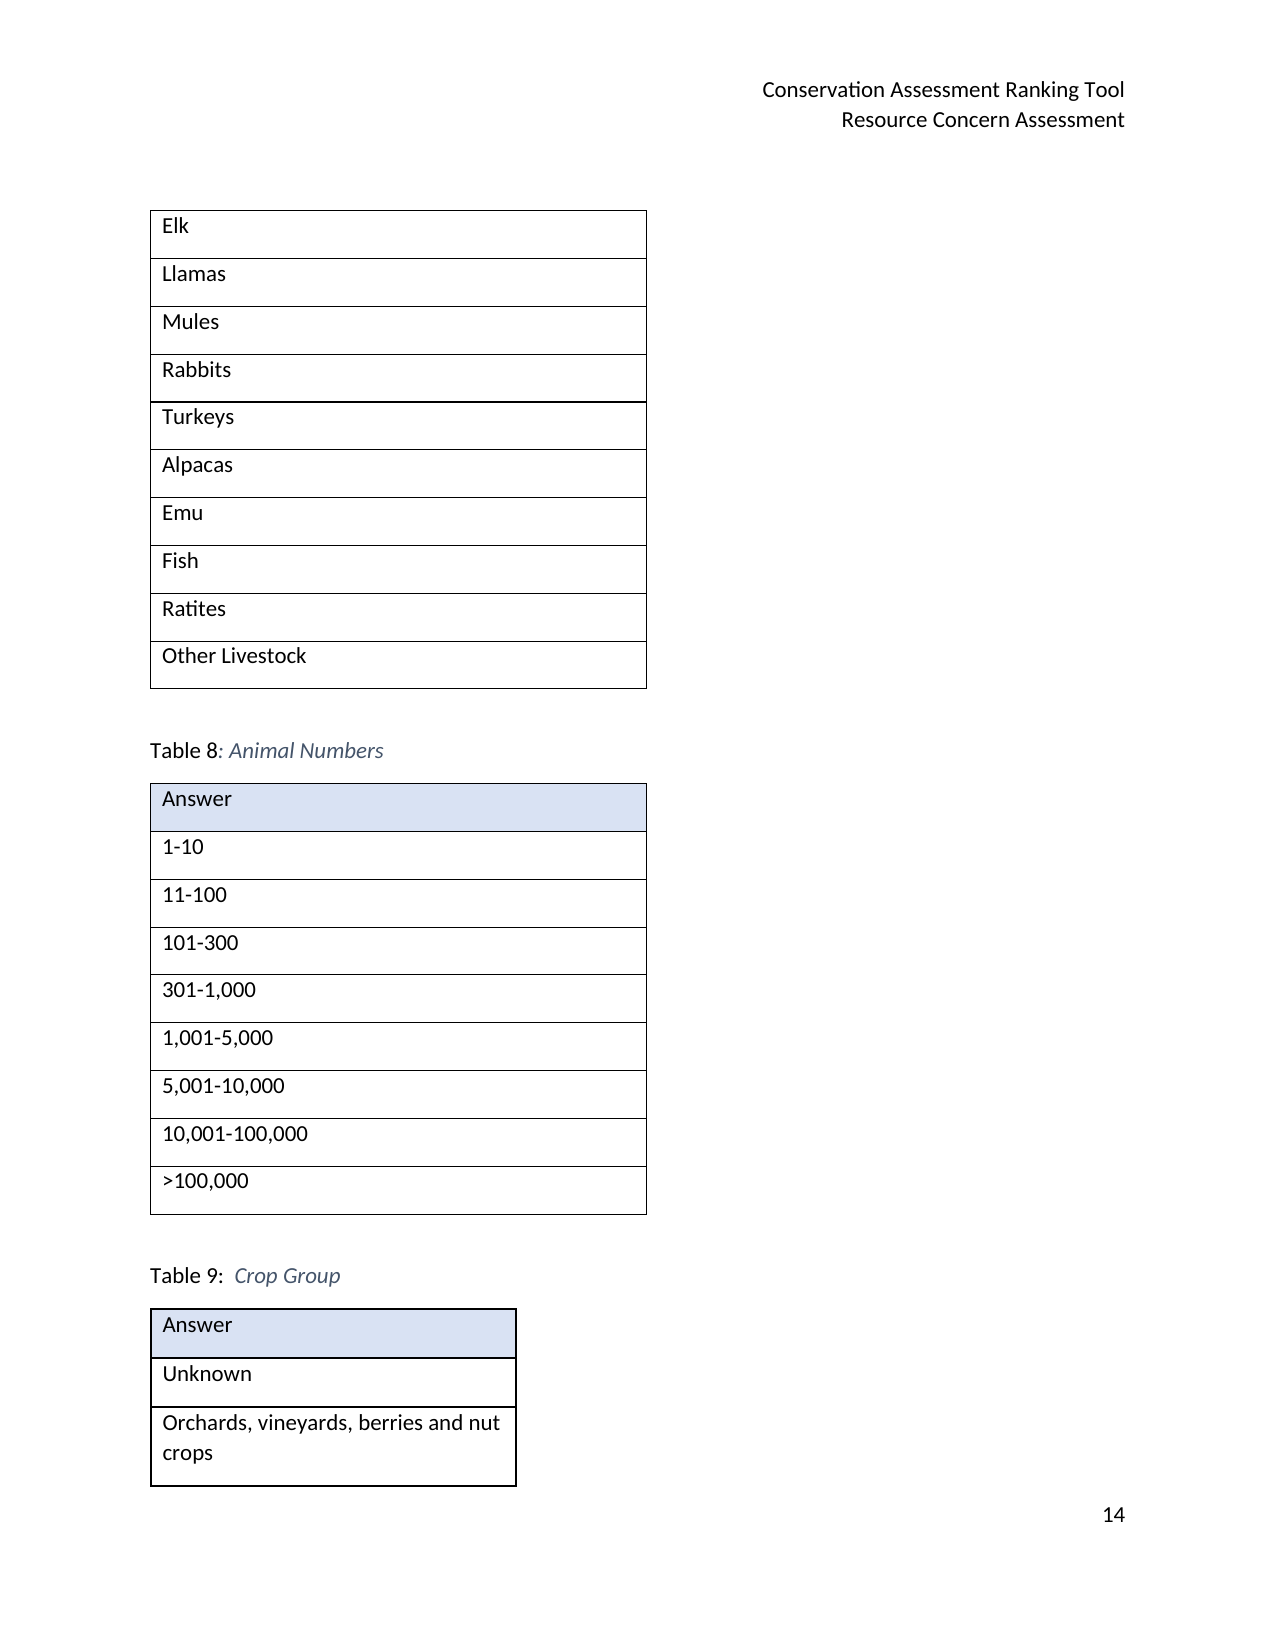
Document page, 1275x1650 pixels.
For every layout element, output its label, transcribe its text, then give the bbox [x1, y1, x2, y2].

table_cell Llamas [151, 259, 646, 306]
table_cell 1,001-5,000 [151, 1023, 646, 1070]
table_cell Alpacas [151, 450, 646, 497]
table_cell Turkeys [151, 403, 646, 449]
table_cell 301-1,000 [151, 975, 646, 1022]
table_cell Elk [151, 211, 646, 258]
table_cell Unknown [152, 1359, 515, 1406]
table_cell 10,001-100,000 [151, 1119, 646, 1166]
table_cell 101-300 [151, 928, 646, 974]
table_header Answer [151, 784, 646, 831]
table_cell Mules [151, 307, 646, 354]
table_cell Orchards, vineyards, berries and nut crops [152, 1408, 515, 1485]
table_header Answer [152, 1310, 515, 1357]
table_cell 11-100 [151, 880, 646, 927]
table_cell Rabbits [151, 355, 646, 401]
table_cell Ratites [151, 594, 646, 641]
text Table 9: Crop Group [150, 1261, 1125, 1289]
table_cell >100,000 [151, 1167, 646, 1213]
table_cell Fish [151, 546, 646, 593]
table_cell Emu [151, 498, 646, 545]
table_cell 5,001-10,000 [151, 1071, 646, 1118]
table_cell Other Livestock [151, 642, 646, 688]
text Table 8: Animal Numbers [150, 736, 1125, 764]
table_cell 1-10 [151, 832, 646, 879]
